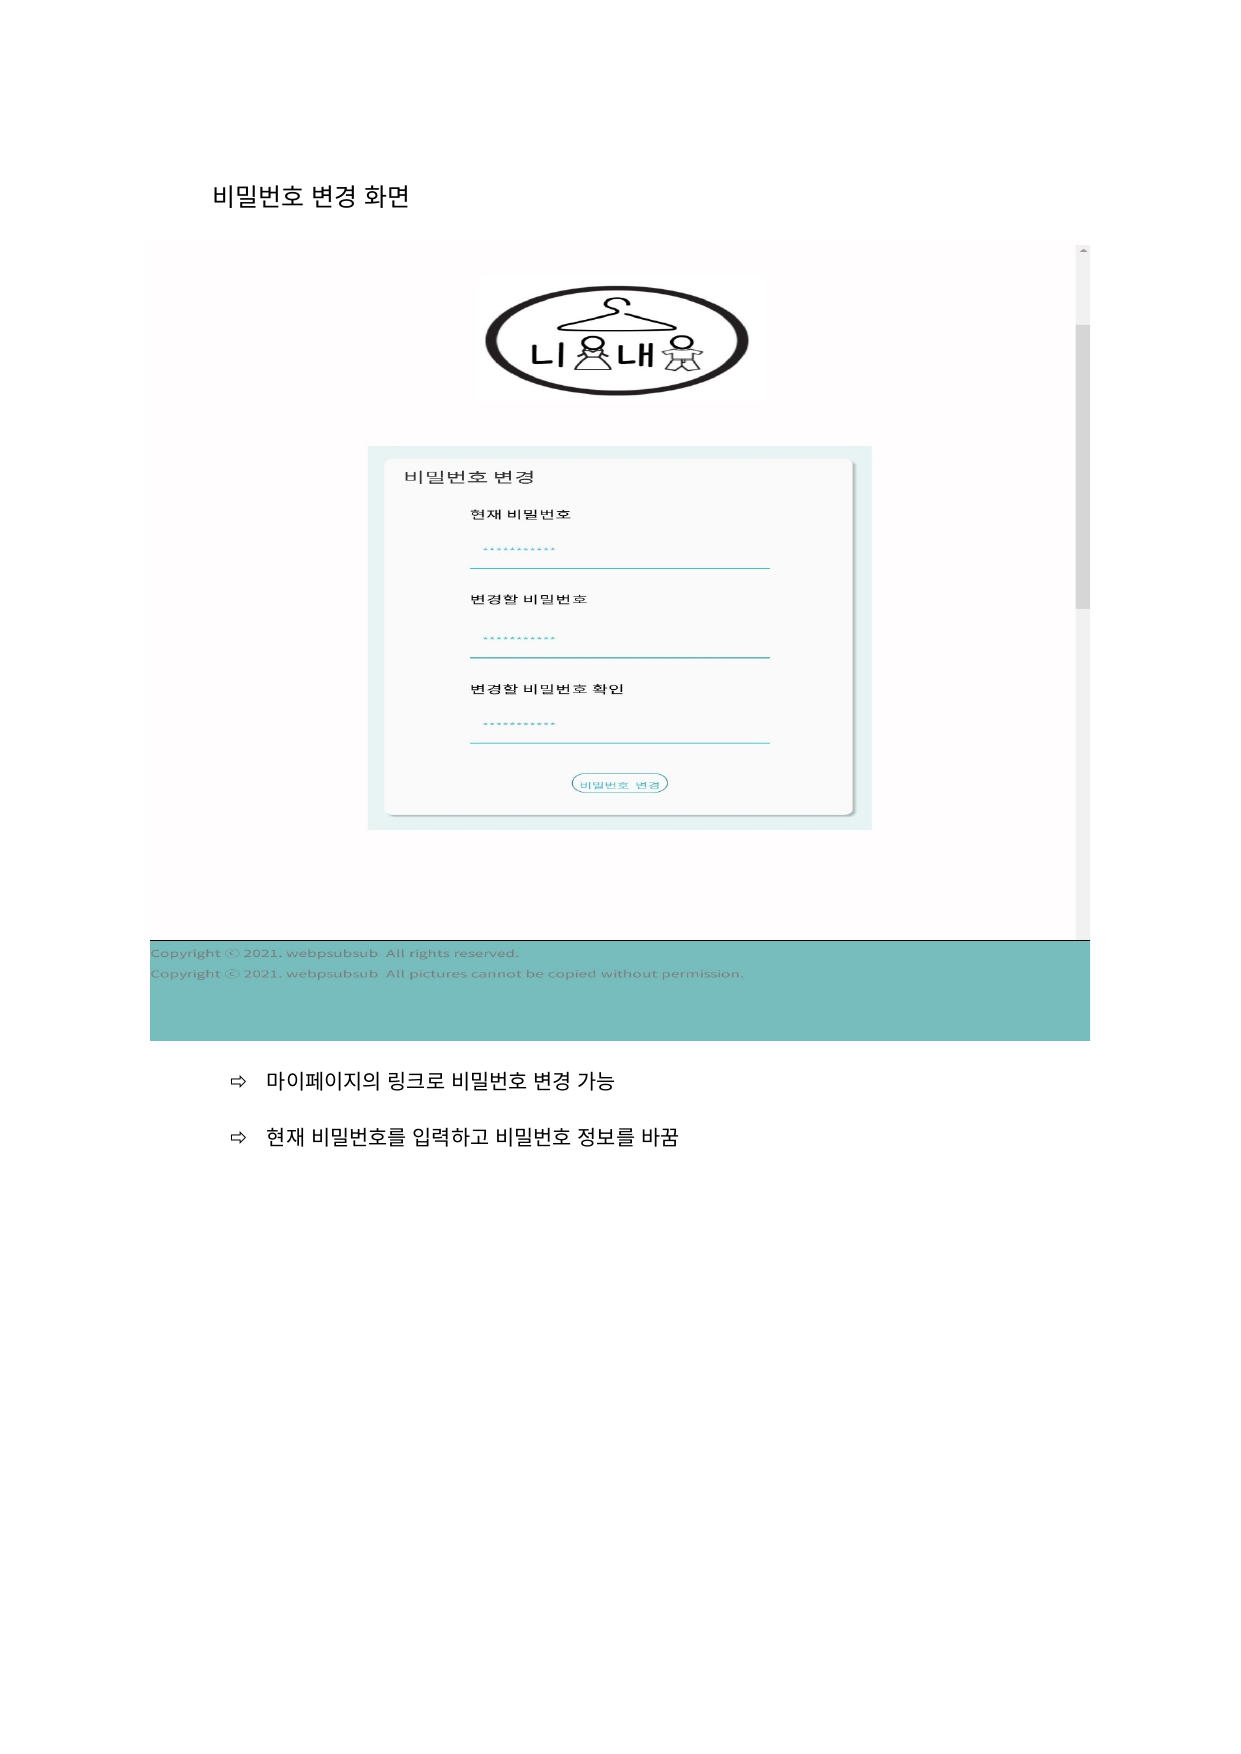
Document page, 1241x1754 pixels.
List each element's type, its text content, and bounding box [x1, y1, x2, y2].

picture [150, 239, 1091, 1041]
subtitle 비밀번호 변경 화면 [212, 177, 1090, 213]
list 현재 비밀번호를 입력하고 비밀번호 정보를 바꿈 [229, 1121, 1090, 1151]
list 마이페이지의 링크로 비밀번호 변경 가능 [229, 1065, 1090, 1096]
